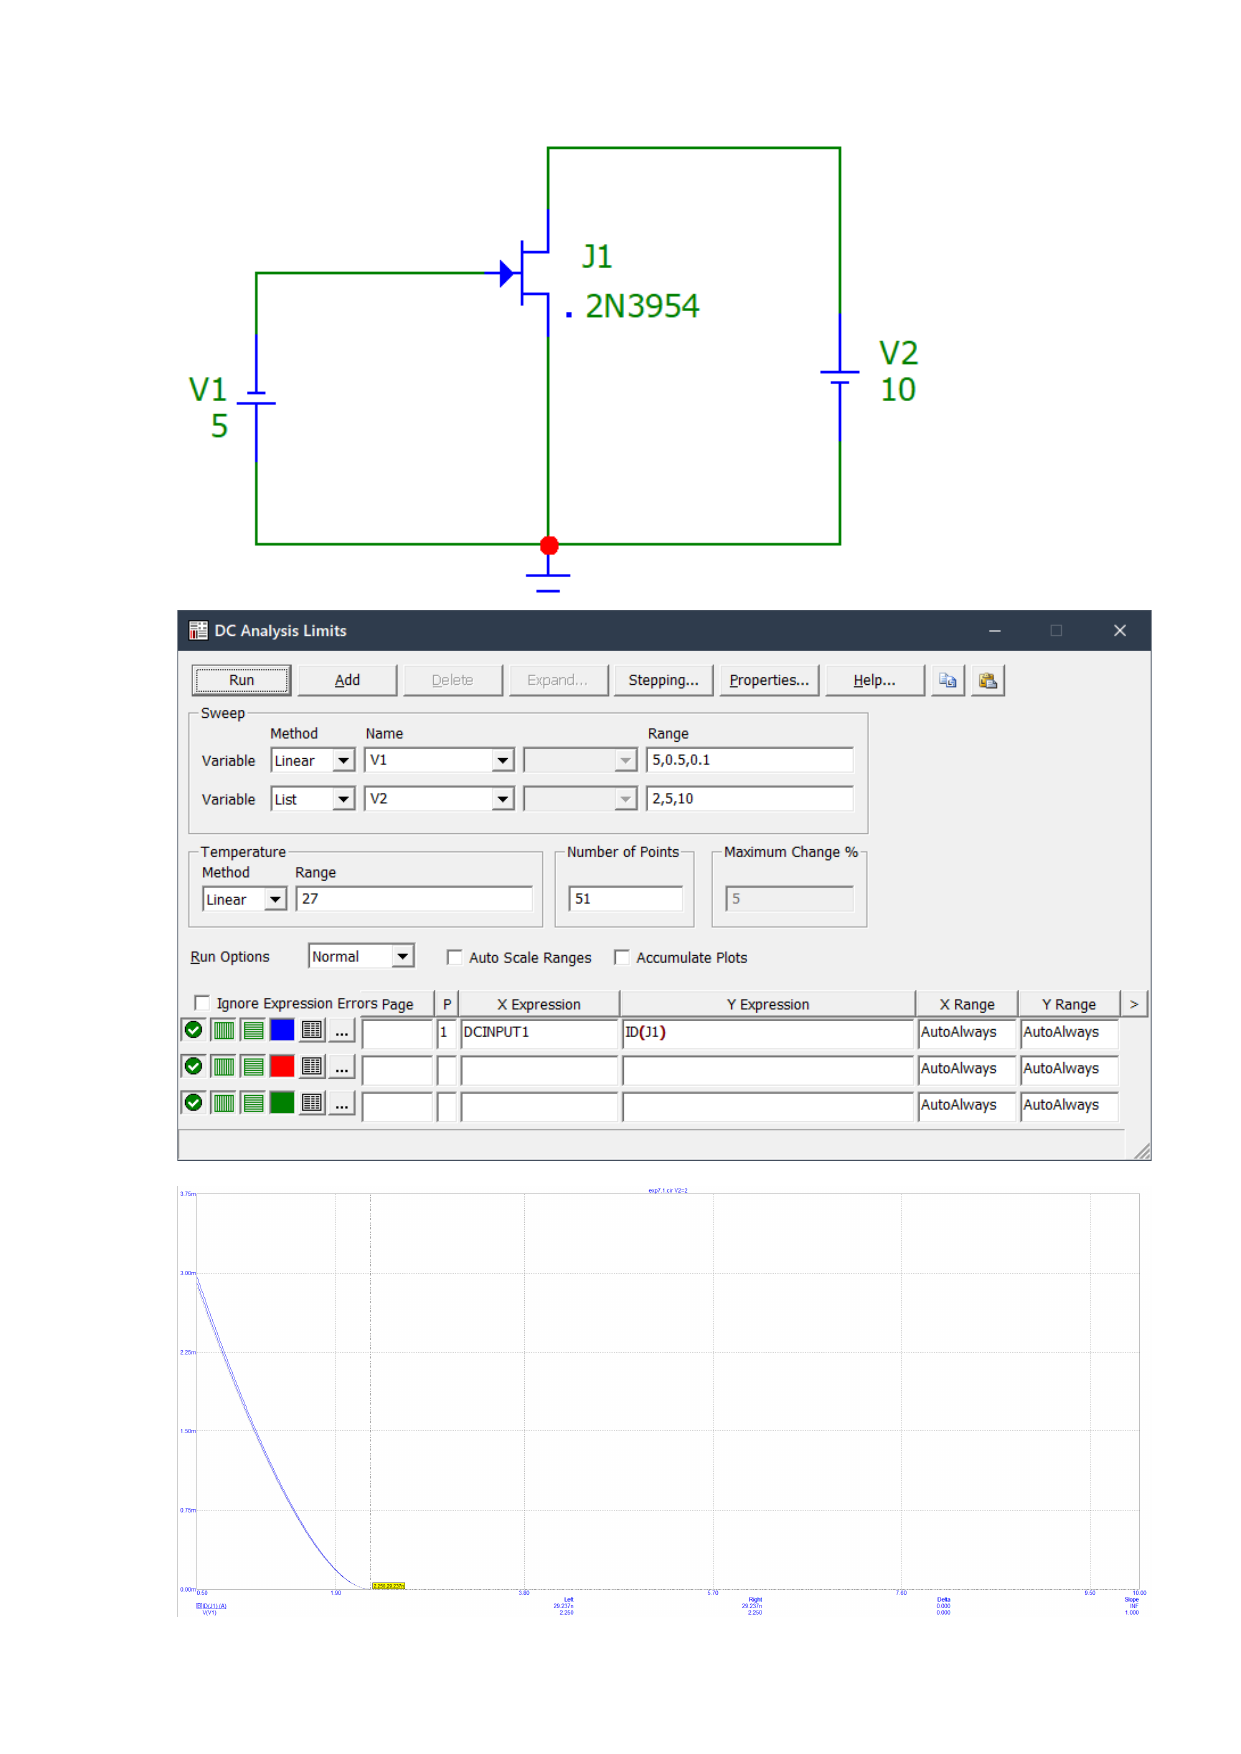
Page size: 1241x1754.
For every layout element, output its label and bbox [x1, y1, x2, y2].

picture [177, 1186, 1152, 1617]
picture [177, 118, 930, 607]
picture [177, 610, 1152, 1161]
